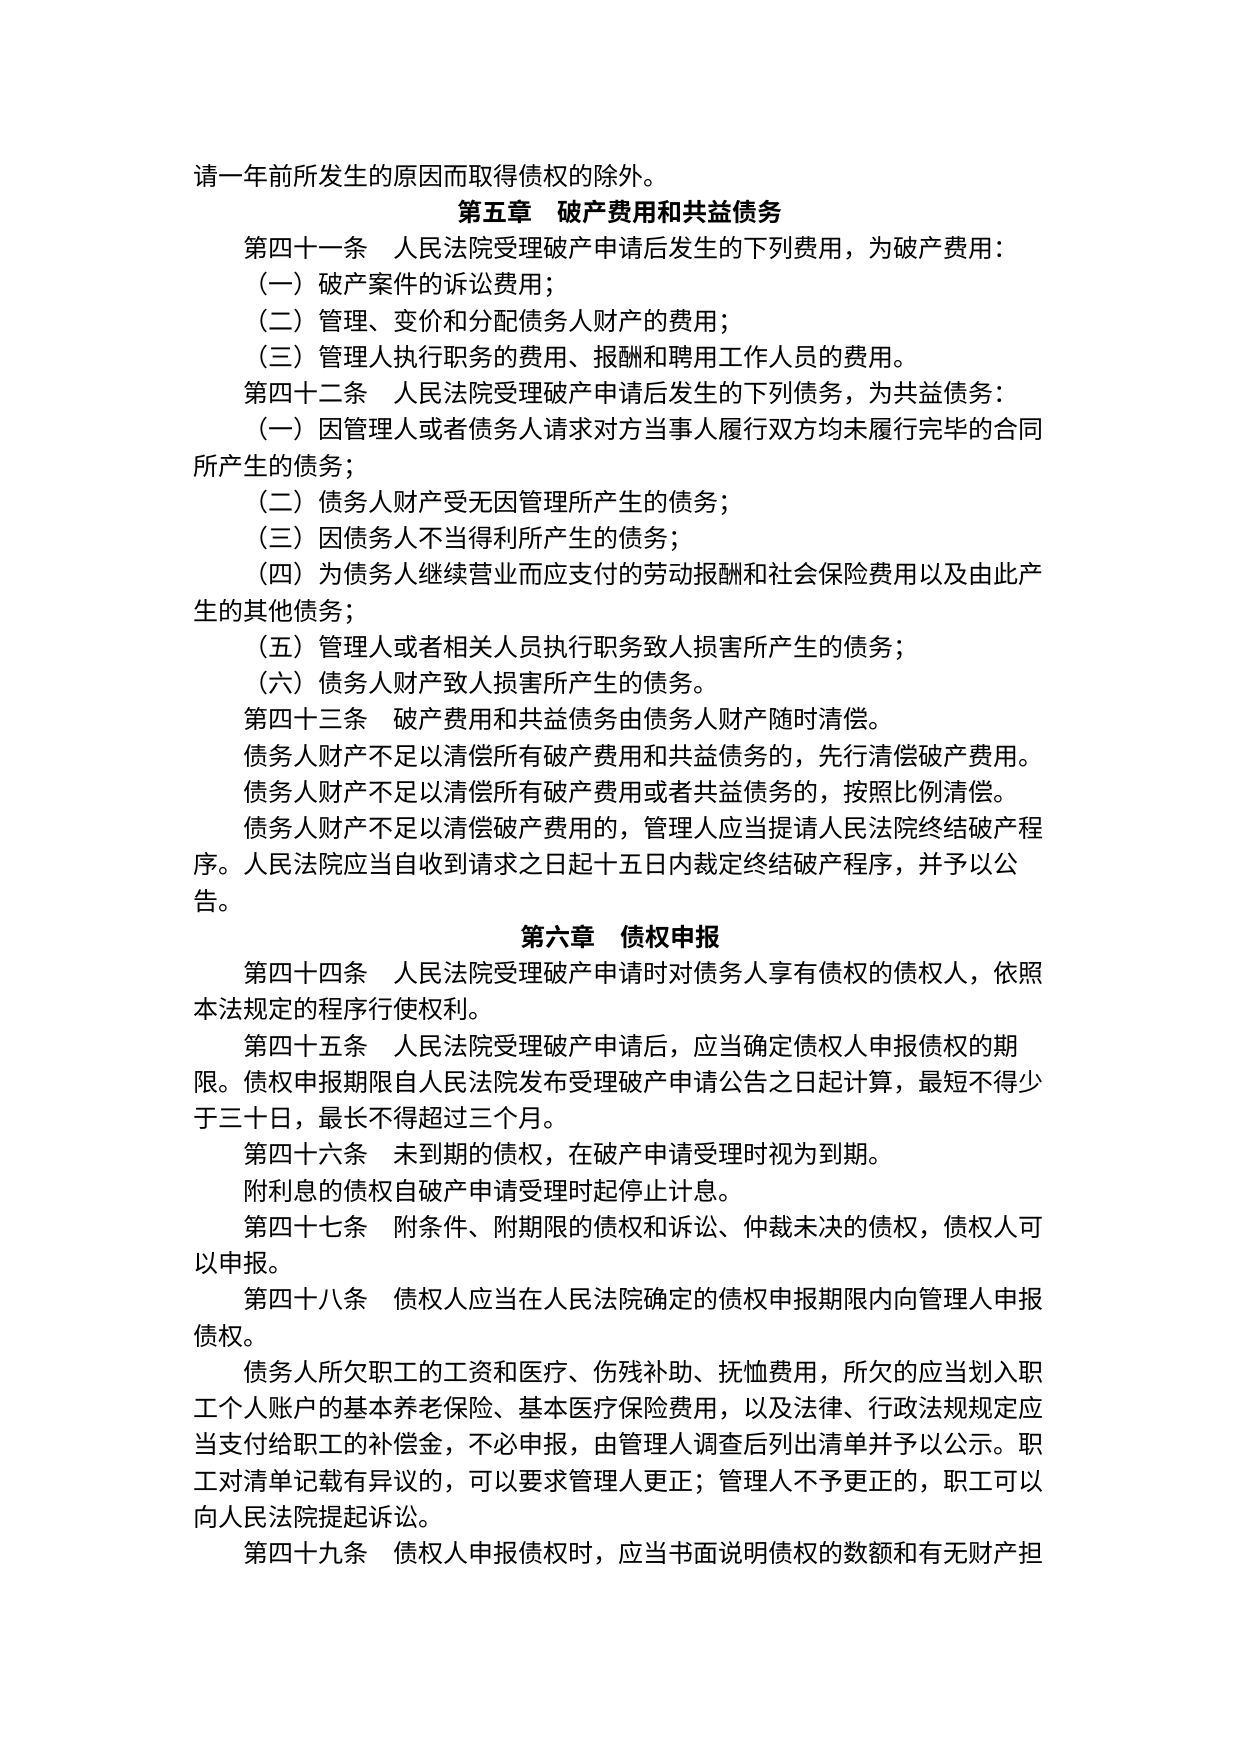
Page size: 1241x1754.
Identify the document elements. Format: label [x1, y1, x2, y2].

table_cell [188, 150, 1053, 1576]
